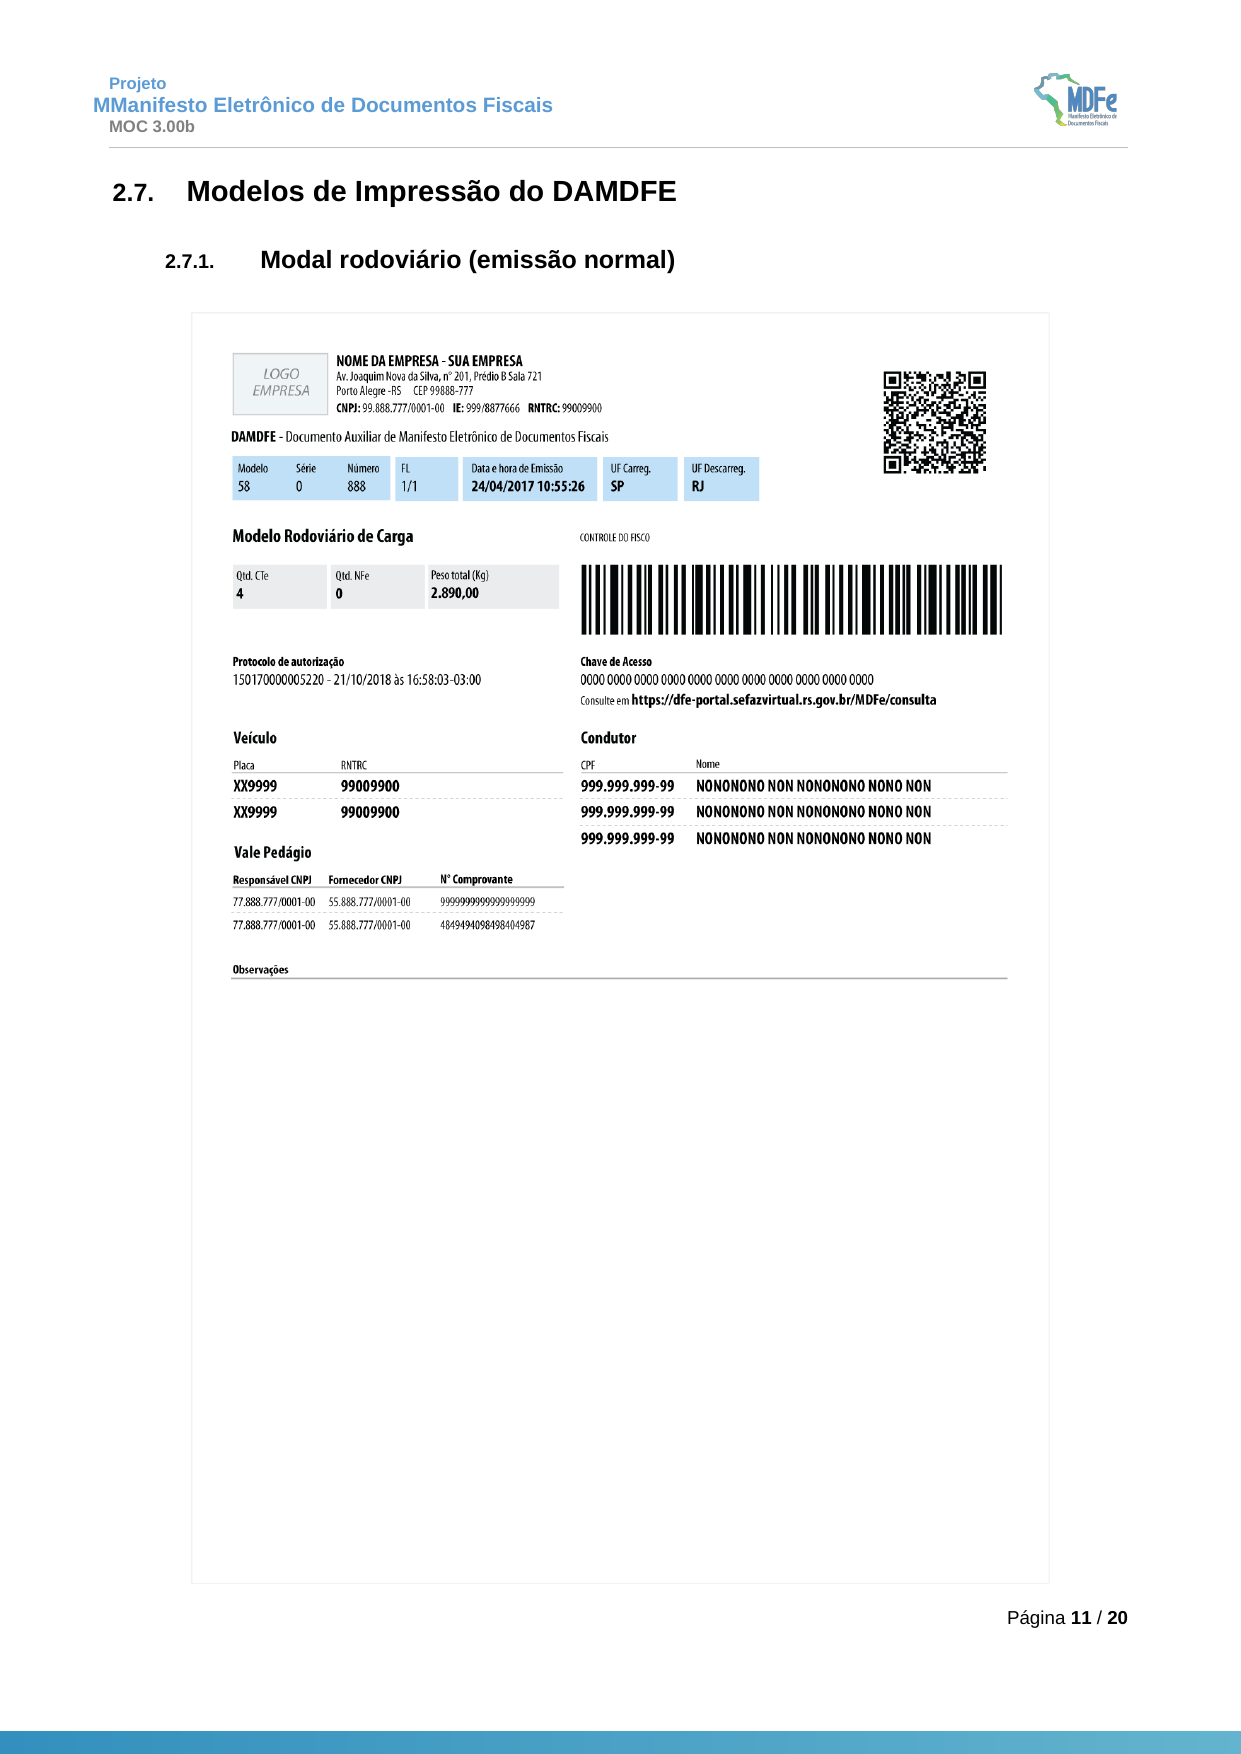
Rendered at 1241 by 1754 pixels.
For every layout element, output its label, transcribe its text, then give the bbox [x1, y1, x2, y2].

picture [190, 311, 1050, 1584]
subtitle Modelos de Impressão do DAMDFE [112, 174, 1128, 208]
subtitle Modal rodoviário (emissão normal) [165, 245, 1128, 274]
picture [1034, 73, 1117, 126]
